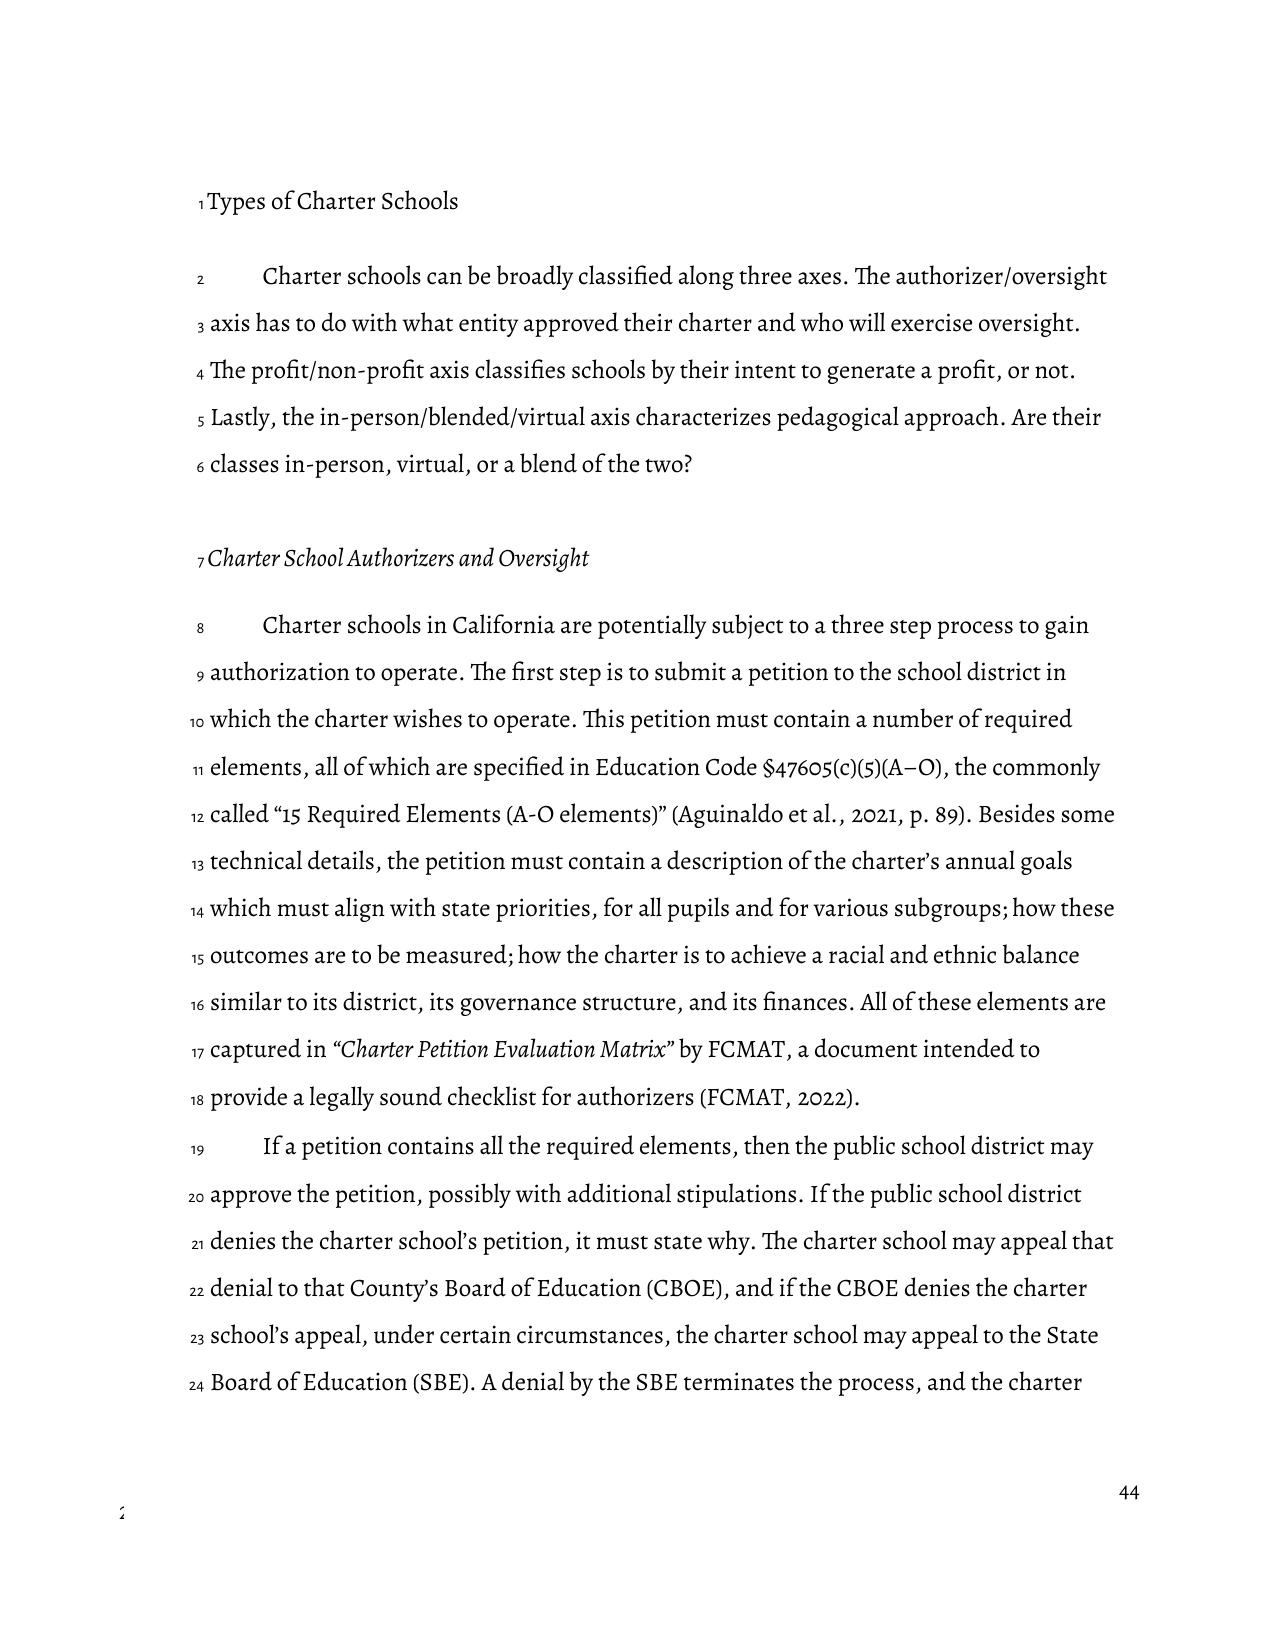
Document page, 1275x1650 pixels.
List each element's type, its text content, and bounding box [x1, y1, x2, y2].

text 18 provide a legally sound checklist for authorizers (FCMAT, 2022). [191, 1080, 1139, 1114]
text 8 Charter schools in California are potentially subject to a three step process to gain [196, 608, 1139, 642]
text 23 school’s appeal, under certain circumstances, the charter school may appeal to the State [190, 1318, 1139, 1352]
text 11 elements, all of which are specified in Education Code §47605(c)(5)(A–O), the commonly [193, 749, 1139, 783]
text 3 axis has to do with what entity approved their charter and who will exercise oversight. [197, 306, 1139, 340]
text 10 which the charter wishes to operate. This petition must contain a number of required [190, 702, 1139, 736]
text 17 captured in “Charter Petition Evaluation Matrix” by FCMAT, a document intended to [192, 1032, 1139, 1067]
text 7 Charter School Authorizers and Oversight [197, 541, 1139, 575]
text 4 The profit/non-profit axis classifies schools by their intent to generate a profit, or not. [196, 353, 1139, 387]
text 15 outcomes are to be measured; how the charter is to achieve a racial and ethnic balance [192, 938, 1139, 972]
text 20 approve the petition, possibly with additional stipulations. If the public school district [188, 1177, 1139, 1211]
text 14 which must align with state priorities, for all pupils and for various subgroups; how these [191, 891, 1139, 925]
text 1 Types of Charter Schools [198, 184, 1139, 218]
text 12 called “15 Required Elements (A-O elements)” (Aguinaldo et al., 2021, p. 89). Besides some [191, 797, 1139, 831]
text 5 Lastly, the in-person/blended/virtual axis characterizes pedagogical approach. Are their [197, 400, 1139, 434]
text 13 technical details, the petition must contain a description of the charter’s annual goals [192, 844, 1139, 878]
text 2 Charter schools can be broadly classified along three axes. The authorizer/oversight [197, 259, 1139, 293]
text 6 classes in-person, virtual, or a blend of the two? [196, 447, 1139, 482]
text 22 denial to that County’s Board of Education (CBOE), and if the CBOE denies the charter [189, 1271, 1139, 1305]
text 21 denies the charter school’s petition, it must state why. The charter school may appeal that [191, 1224, 1139, 1258]
text 24 Board of Education (SBE). A denial by the SBE terminates the process, and the charter [189, 1365, 1139, 1399]
text 16 similar to its district, its governance structure, and its finances. All of these elements are [191, 985, 1139, 1019]
text 9 authorization to operate. The first step is to submit a petition to the school district in [196, 655, 1139, 689]
text 19 If a petition contains all the required elements, then the public school district may [191, 1129, 1139, 1163]
